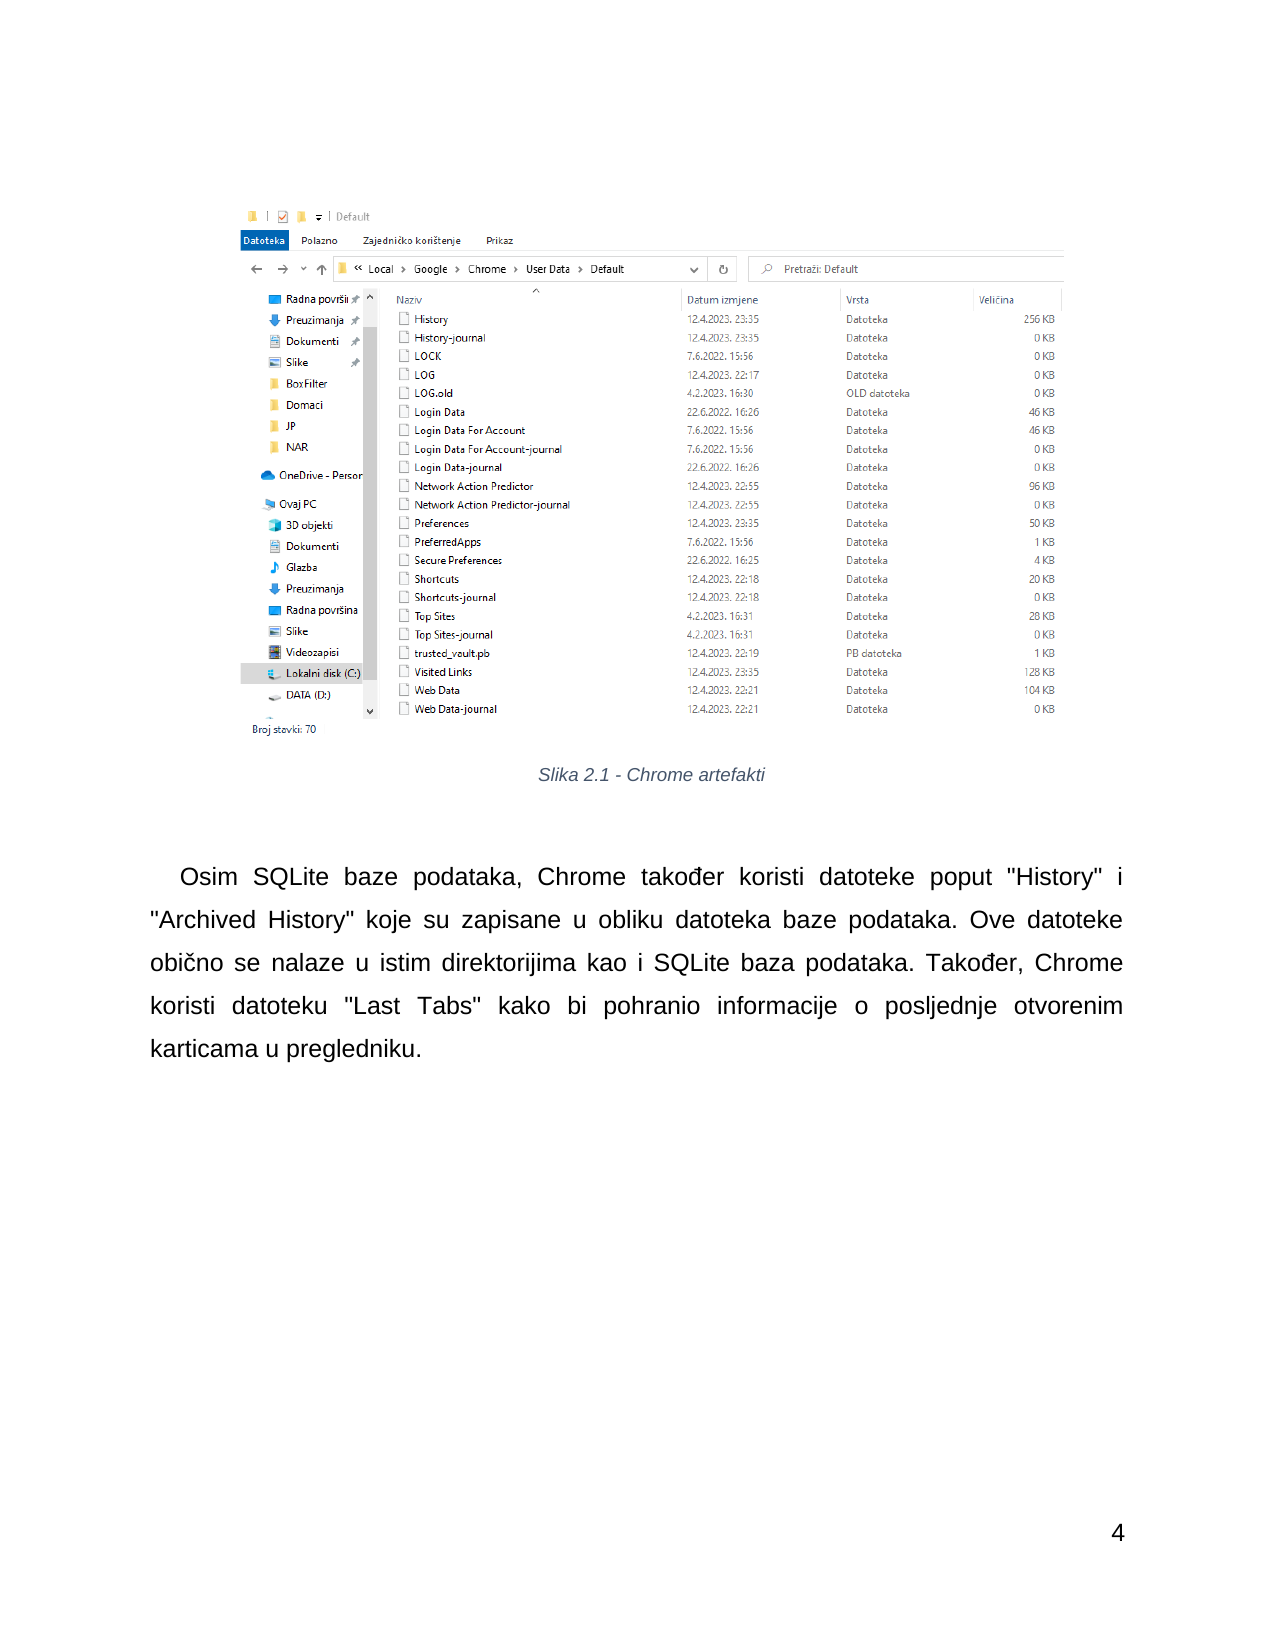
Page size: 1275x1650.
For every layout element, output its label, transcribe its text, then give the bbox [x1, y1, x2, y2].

picture [240, 205, 1064, 737]
text Osim SQLite baze podataka, Chrome također koristi datoteke poput "History" i "Archived History" koje su zapisane u obliku datoteka baze podataka. Ove datoteke obično se nalaze u istim direktorijima kao i SQLite baza podataka. Također, Chrome koristi datoteku "Last Tabs" kako bi pohranio informacije o posljednje otvorenim karticama u pregledniku. [150, 862, 1125, 1063]
text Slika 2.1 - Chrome artefakti [150, 764, 1125, 785]
